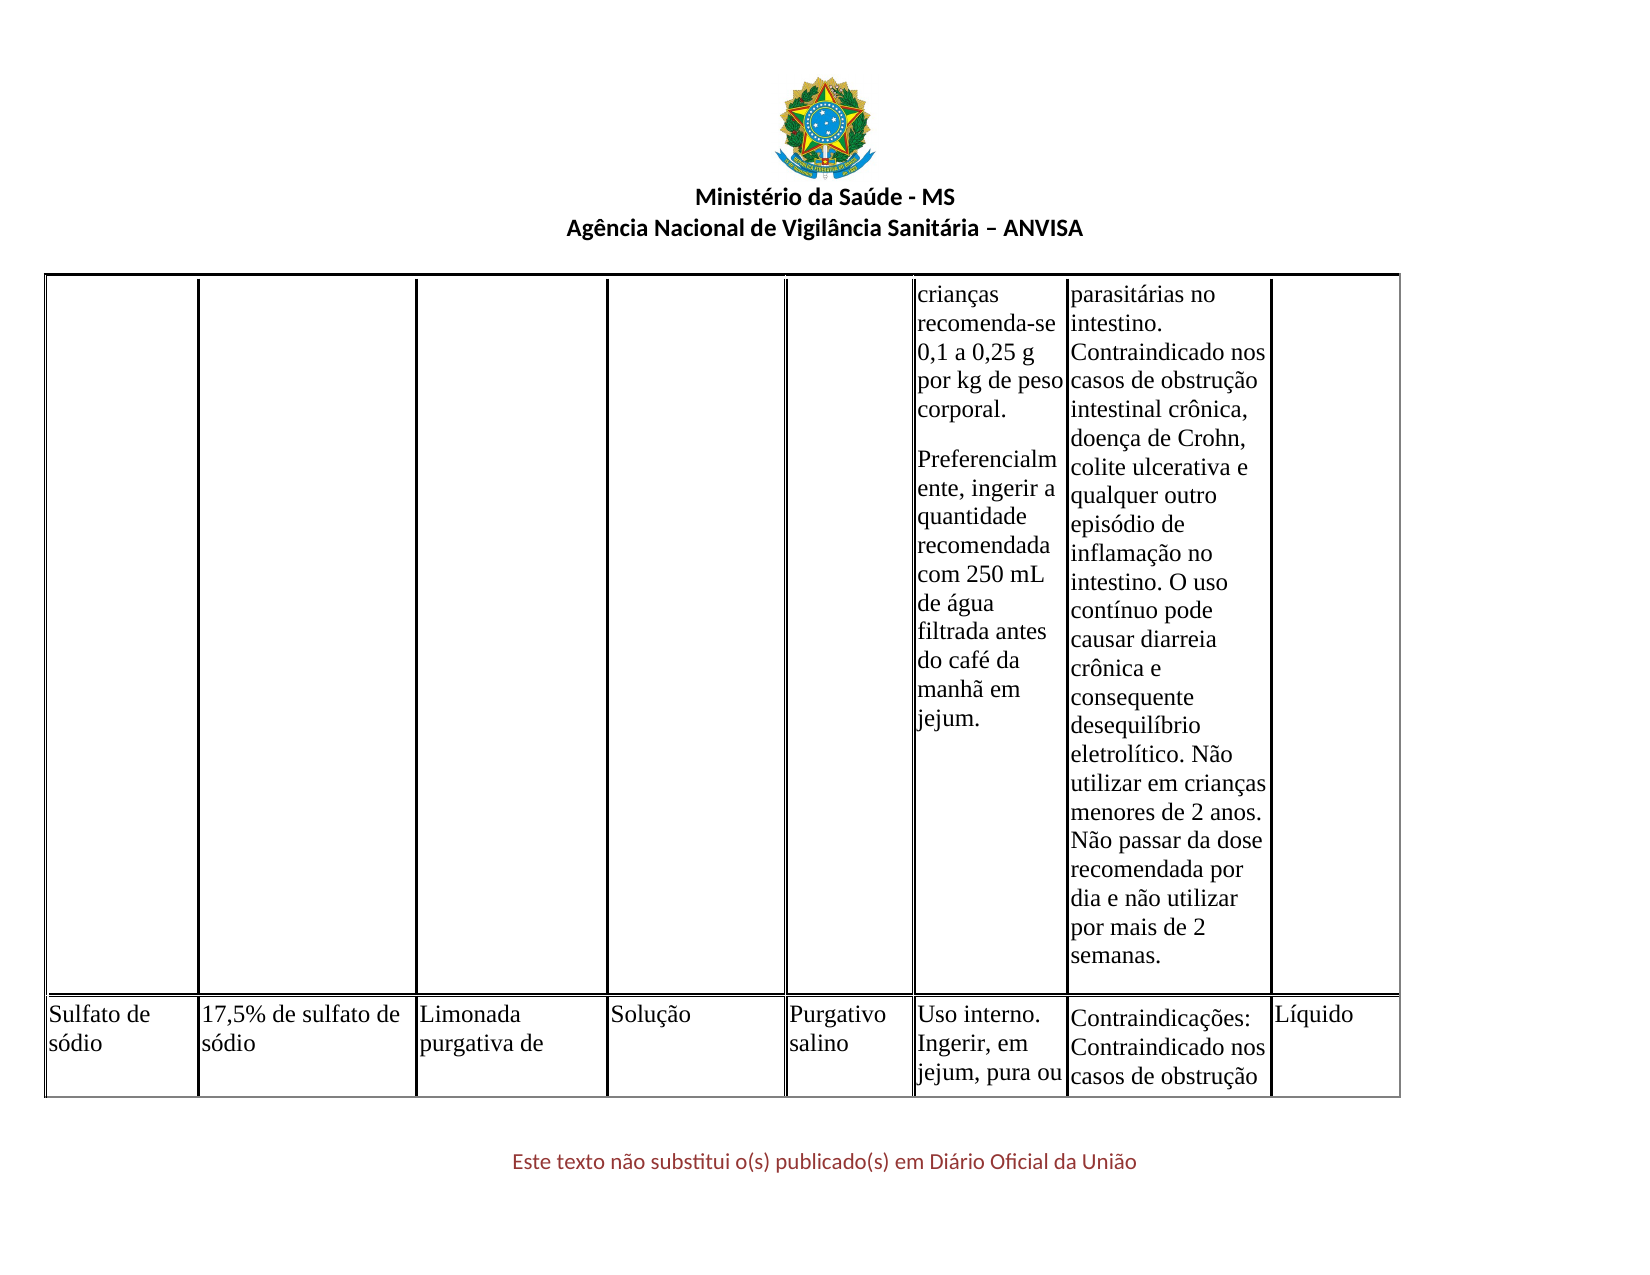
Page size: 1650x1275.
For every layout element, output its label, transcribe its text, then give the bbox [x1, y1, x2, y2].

table_cell 17,5% de sulfato de sódio [200, 997, 415, 1096]
table_cell Sulfato de magnésio [47, 276, 198, 993]
picture [771, 74, 879, 182]
table_cell Sal amargo [416, 276, 607, 993]
table_cell Purgativo salino [788, 997, 912, 1096]
table_cell Sulfato de sódio [47, 993, 197, 1096]
table_cell Purgativo salino [786, 275, 914, 993]
table_cell Solução [609, 997, 784, 1096]
table_cell Mínimo 99% de sulfato de magnésio [198, 276, 416, 993]
table_cell Pó [607, 275, 786, 993]
table_cell Limonada purgativa de sulfato de sódio [418, 997, 606, 1096]
table_cell Sólido [1271, 276, 1399, 993]
table_cell Líquido [1273, 997, 1399, 1096]
